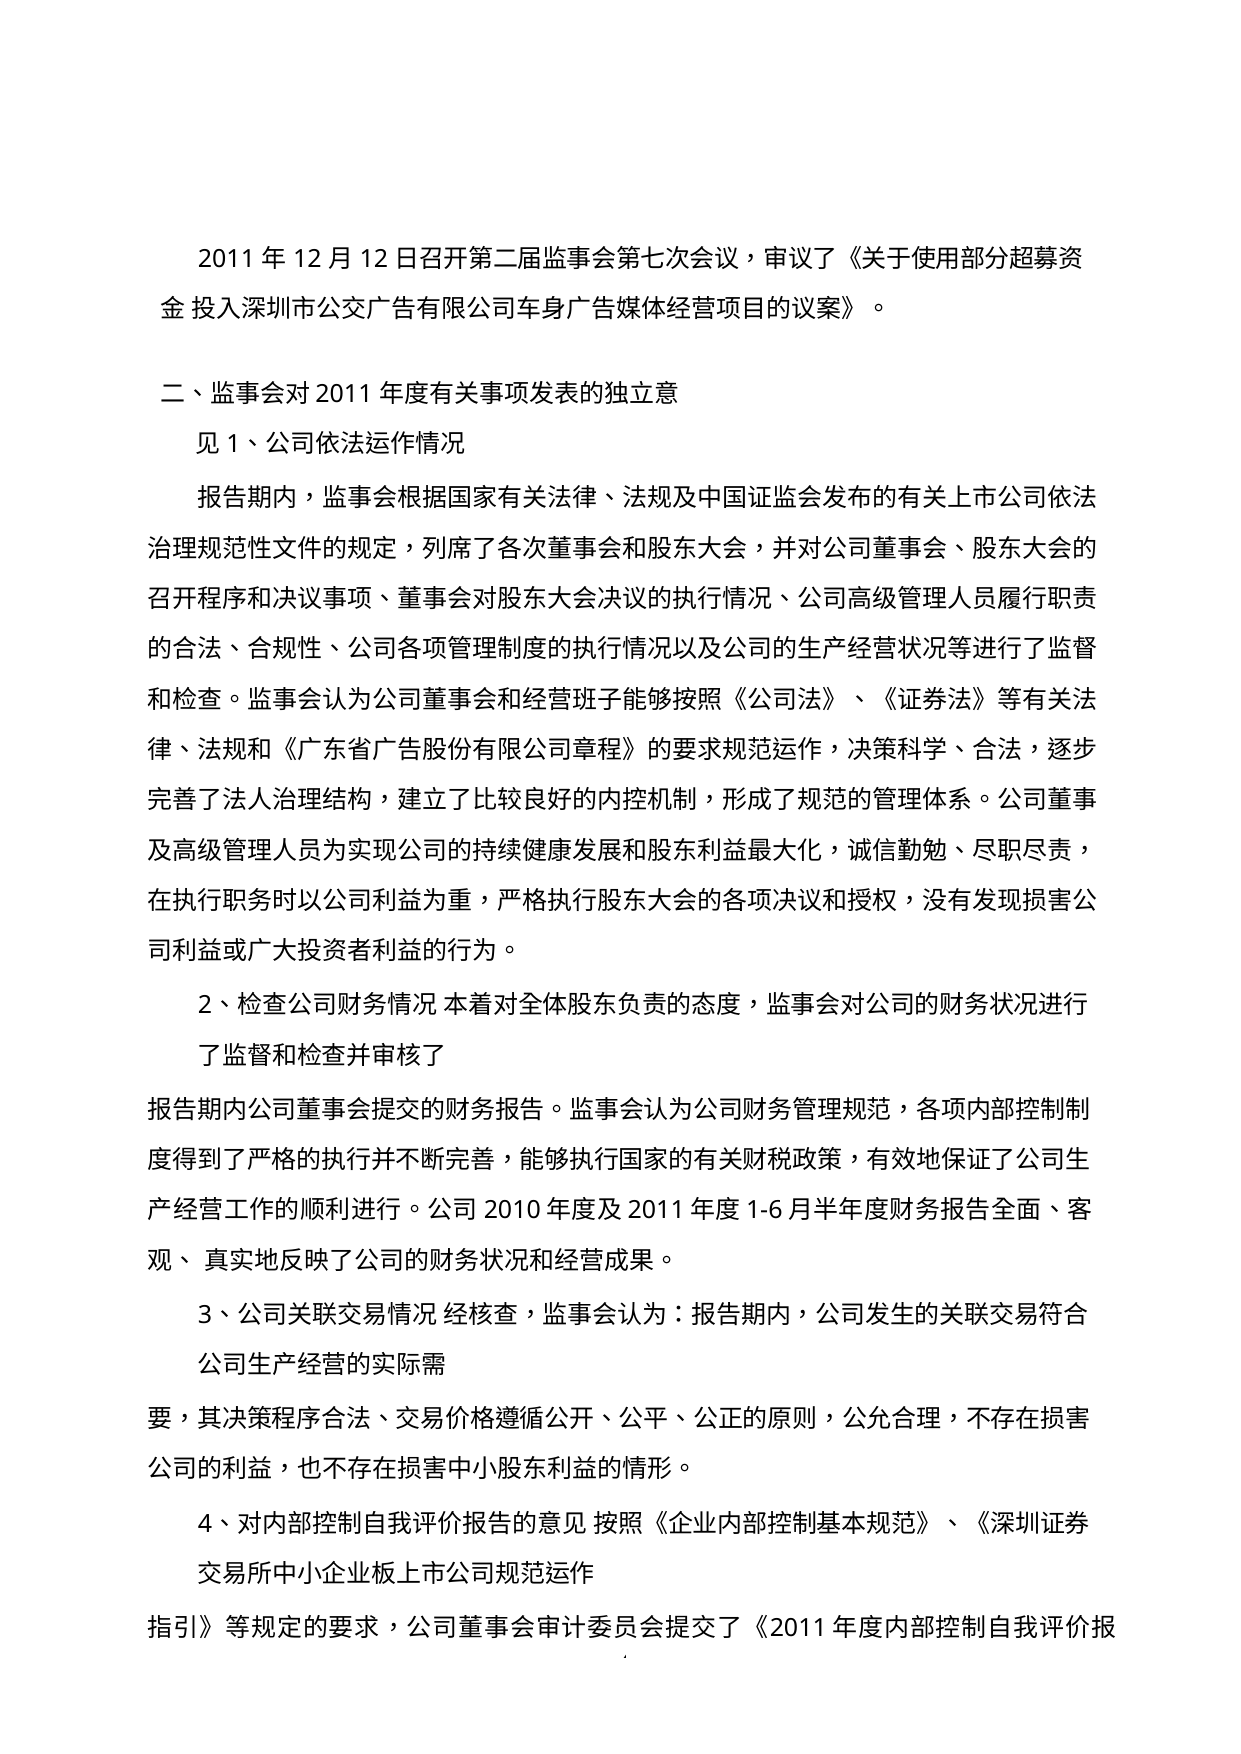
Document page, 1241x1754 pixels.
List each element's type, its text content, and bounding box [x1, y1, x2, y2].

text 3、公司关联交易情况 经核查，监事会认为：报告期内，公司发生的关联交易符合公司生产经营的实际需 [198, 1296, 1094, 1381]
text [148, 1609, 1117, 1644]
text 4、对内部控制自我评价报告的意见 按照《企业内部控制基本规范》、《深圳证券交易所中小企业板上市公司规范运作 [198, 1505, 1094, 1589]
text 报告期内，监事会根据国家有关法律、法规及中国证监会发布的有关上市公司依法 治理规范性文件的规定，列席了各次董事会和股东大会，并对公司董事会、股东大会的 召开程序和决议事项、董事会对股东大会决议的执行情况、公司高级管理人员履行职责 的合法、合规性、公司各项管理制度的执行情况以及公司的生产经营状况等进行了监督 和检查。监事会认为公司董事会和经营班子能够按照《公司法》、《证券法》等有关法 律、法规和《广东省广告股份有限公司章程》的要求规范运作，决策科学、合法，逐步 完善了法人治理结构，建立了比较良好的内控机制，形成了规范的管理体系。公司董事 及高级管理人员为实现公司的持续健康发展和股东利益最大化，诚信勤勉、尽职尽责， 在执行职务时以公司利益为重，严格执行股东大会的各项决议和授权，没有发现损害公 司利益或广大投资者利益的行为。 [148, 480, 1098, 967]
text 2、检查公司财务情况 本着对全体股东负责的态度，监事会对公司的财务状况进行了监督和检查并审核了 [198, 987, 1094, 1071]
text 2011 年 12 月 12 日召开第二届监事会第七次会议，审议了《关于使用部分超募资金 投入深圳市公交广告有限公司车身广告媒体经营项目的议案》。 [160, 241, 1094, 325]
text 要，其决策程序合法、交易价格遵循公开、公平、公正的原则，公允合理，不存在损害 公司的利益，也不存在损害中小股东利益的情形。 [148, 1401, 1093, 1485]
text 报告期内公司董事会提交的财务报告。监事会认为公司财务管理规范，各项内部控制制 度得到了严格的执行并不断完善，能够执行国家的有关财税政策，有效地保证了公司生 产经营工作的顺利进行。公司2010年度及2011年度1-6月半年度财务报告全面、客观、 真实地反映了公司的财务状况和经营成果。 [148, 1091, 1093, 1276]
text 二、监事会对2011 年度有关事项发表的独立意见 1、公司依法运作情况 [160, 376, 700, 460]
